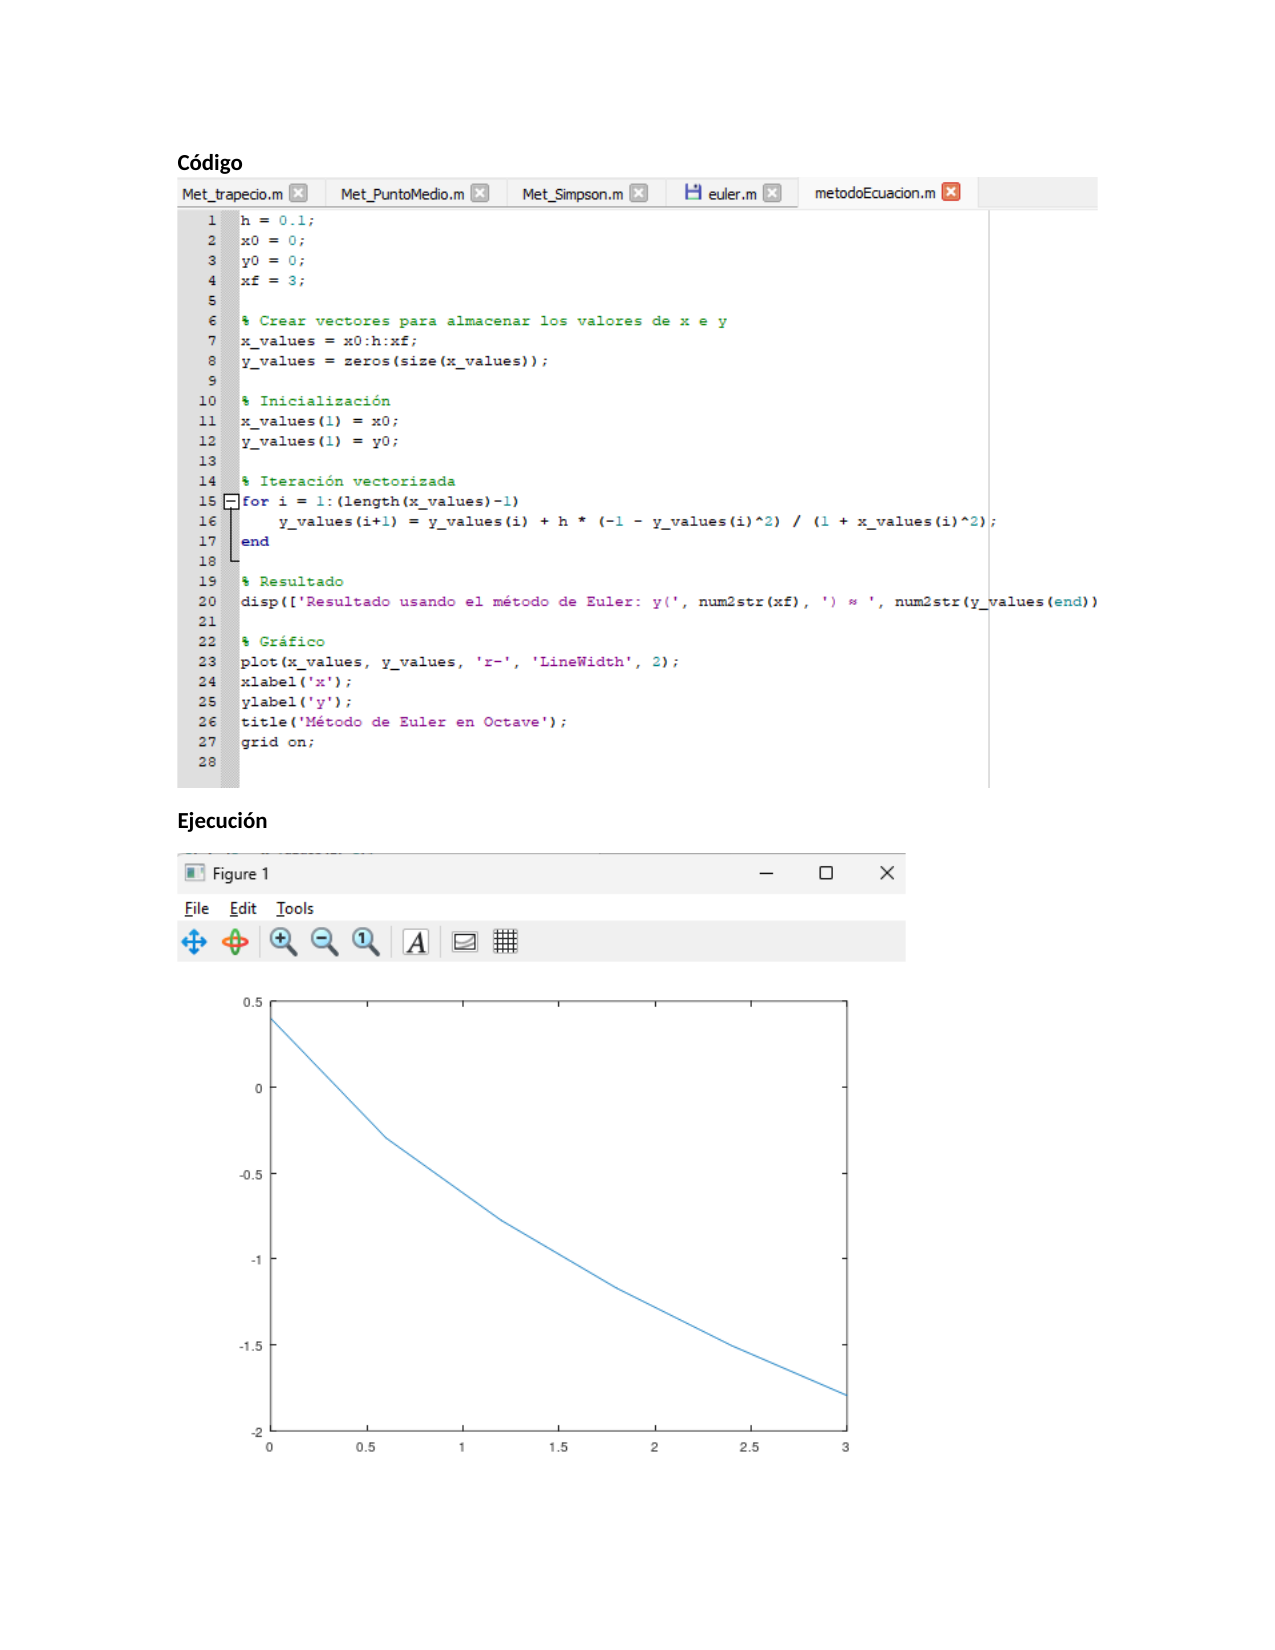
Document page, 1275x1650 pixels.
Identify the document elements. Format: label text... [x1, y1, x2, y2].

text Código [177, 148, 1098, 177]
text Ejecución [177, 806, 1098, 834]
picture [177, 853, 906, 1481]
picture [177, 177, 1098, 788]
